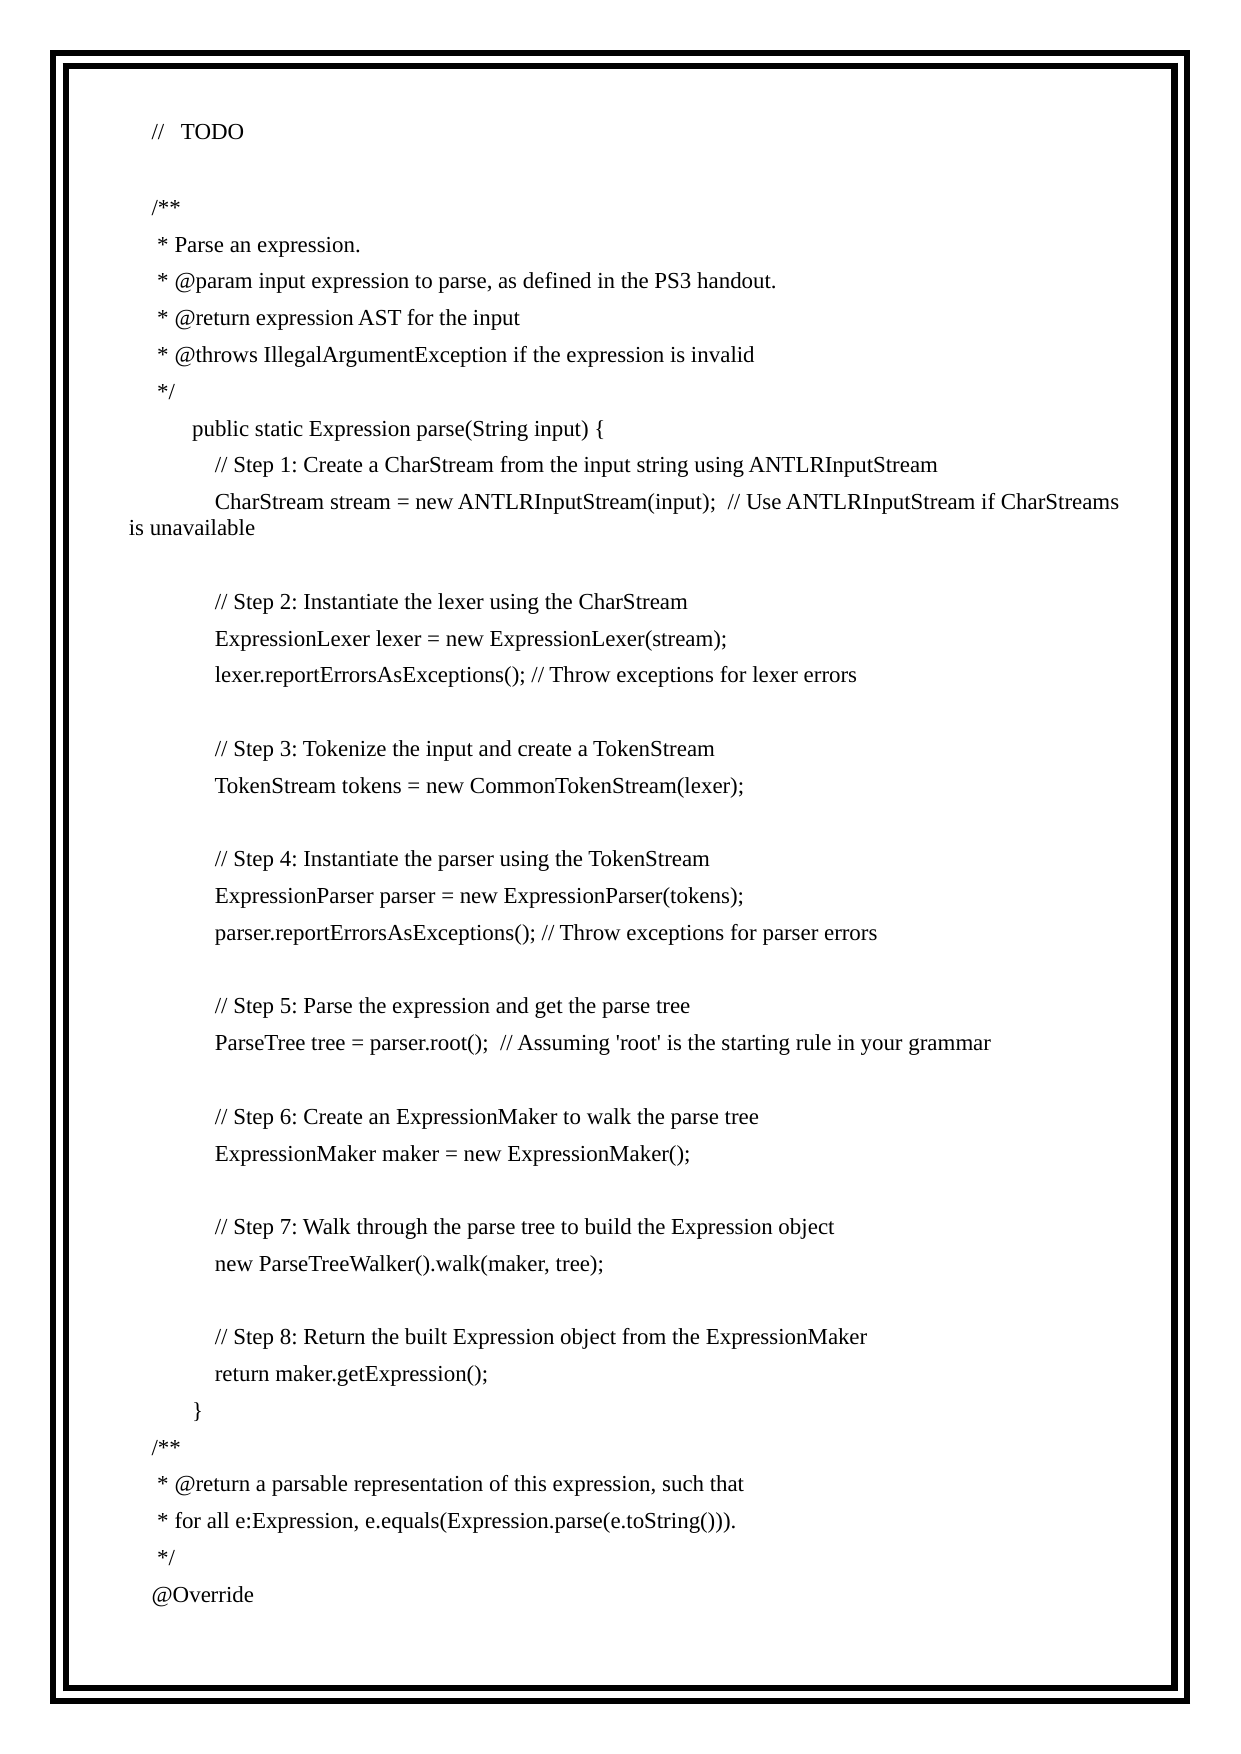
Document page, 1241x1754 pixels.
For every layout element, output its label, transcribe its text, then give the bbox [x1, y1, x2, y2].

text // Step 8: Return the built Expression object from the ExpressionMaker [128, 1323, 1122, 1350]
text * @return a parsable representation of this expression, such that [128, 1471, 1122, 1497]
text new ParseTreeWalker().walk(maker, tree); [128, 1250, 1122, 1276]
text */ [128, 378, 1122, 404]
text // Step 1: Create a CharStream from the input string using ANTLRInputStream [128, 451, 1122, 478]
text /** [128, 194, 1122, 220]
text public static Expression parse(String input) { [128, 414, 1122, 441]
text ExpressionLexer lexer = new ExpressionLexer(stream); [128, 625, 1122, 651]
text ExpressionParser parser = new ExpressionParser(tokens); [128, 882, 1122, 908]
text * @param input expression to parse, as defined in the PS3 handout. [128, 267, 1122, 294]
text * Parse an expression. [128, 231, 1122, 257]
text return maker.getExpression(); [128, 1360, 1122, 1387]
text // Step 3: Tokenize the input and create a TokenStream [128, 735, 1122, 761]
text ParseTree tree = parser.root(); // Assuming 'root' is the starting rule in your grammar [128, 1029, 1122, 1056]
text CharStream stream = new ANTLRInputStream(input); // Use ANTLRInputStream if CharStreams is unavailable [128, 488, 1122, 541]
text @Override [128, 1581, 1122, 1607]
text * @return expression AST for the input [128, 304, 1122, 331]
text // TODO [128, 118, 1122, 144]
text * for all e:Expression, e.equals(Expression.parse(e.toString())). [128, 1507, 1122, 1534]
text } [128, 1397, 1122, 1423]
text parser.reportErrorsAsExceptions(); // Throw exceptions for parser errors [128, 919, 1122, 945]
text // Step 6: Create an ExpressionMaker to walk the parse tree [128, 1103, 1122, 1129]
text /** [128, 1434, 1122, 1460]
text TokenStream tokens = new CommonTokenStream(lexer); [128, 772, 1122, 798]
text * @throws IllegalArgumentException if the expression is invalid [128, 341, 1122, 367]
text // Step 5: Parse the expression and get the parse tree [128, 992, 1122, 1019]
text ExpressionMaker maker = new ExpressionMaker(); [128, 1139, 1122, 1166]
text // Step 7: Walk through the parse tree to build the Expression object [128, 1213, 1122, 1239]
text // Step 4: Instantiate the parser using the TokenStream [128, 845, 1122, 872]
text lexer.reportErrorsAsExceptions(); // Throw exceptions for lexer errors [128, 662, 1122, 688]
text // Step 2: Instantiate the lexer using the CharStream [128, 588, 1122, 614]
text */ [128, 1544, 1122, 1570]
